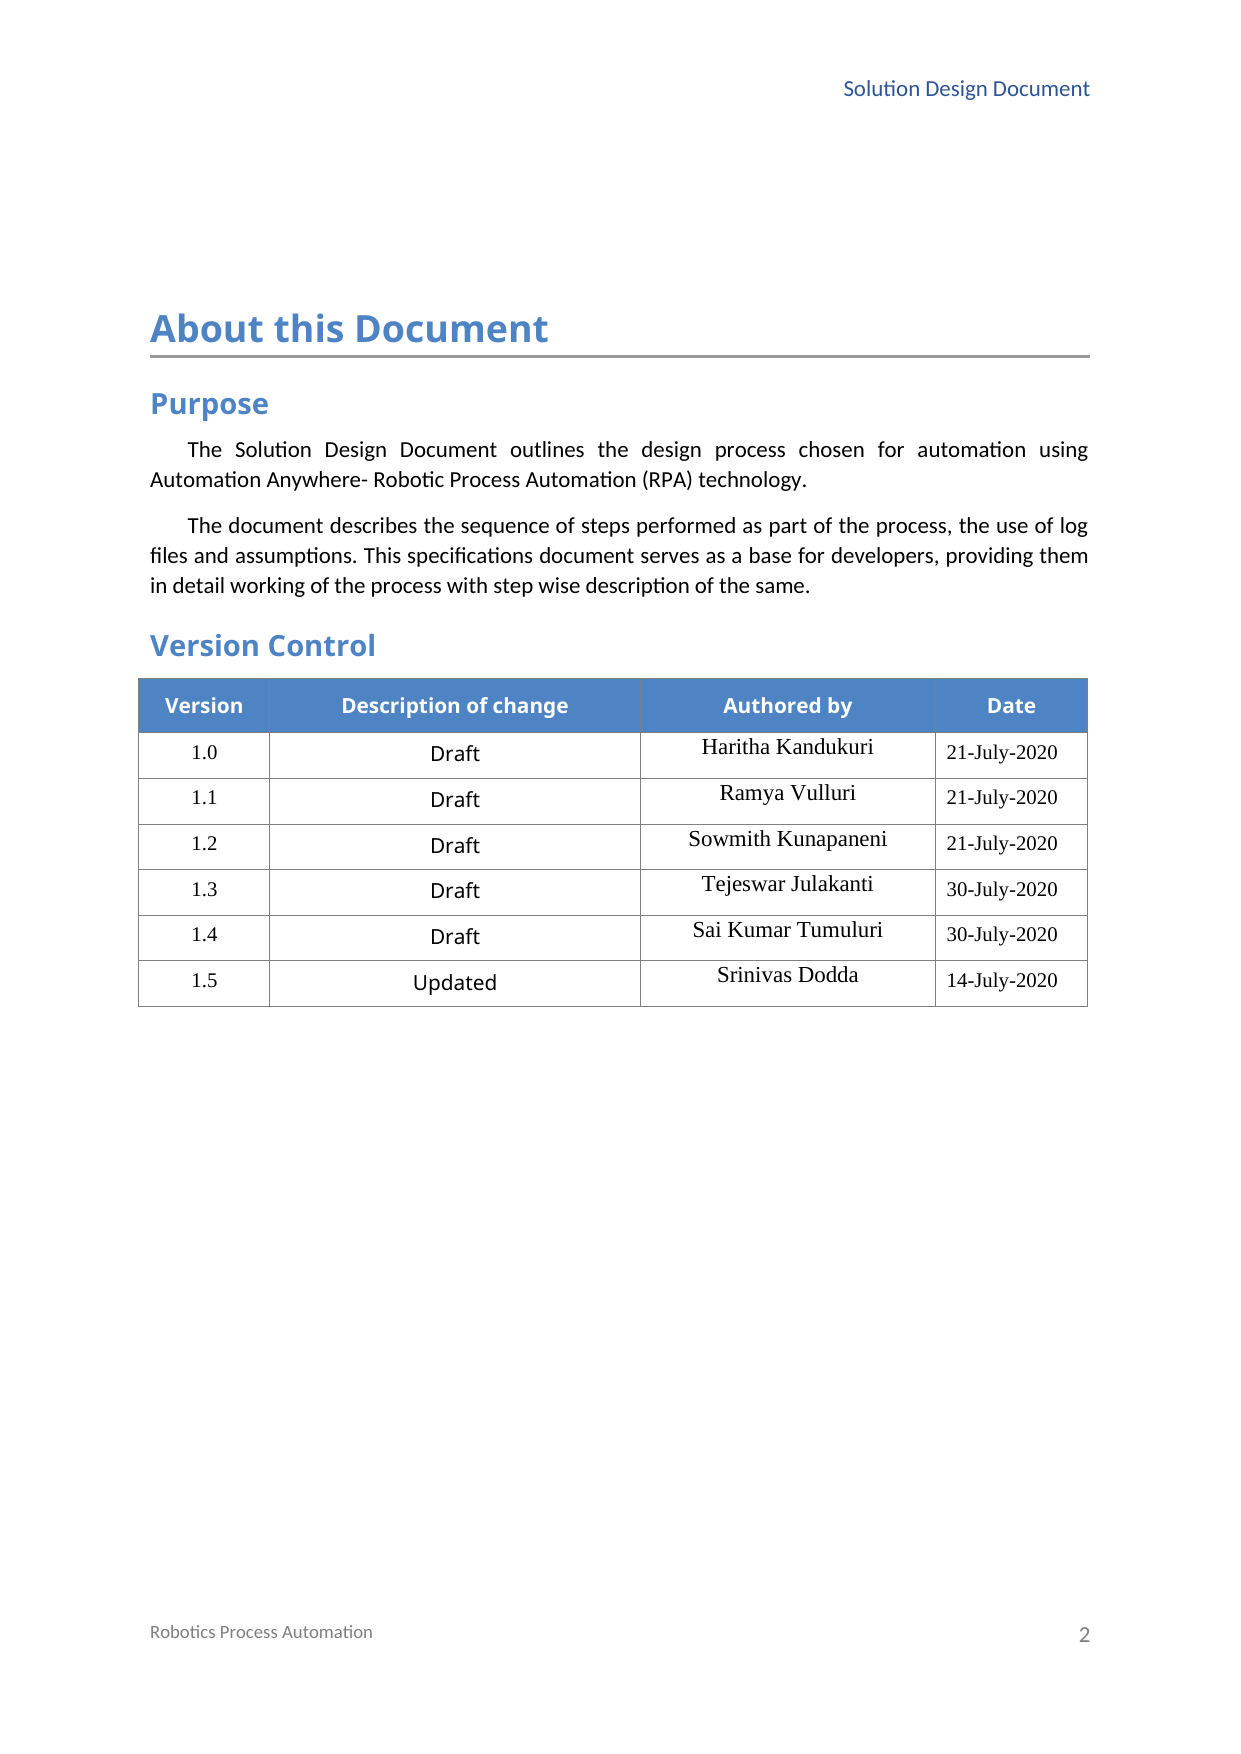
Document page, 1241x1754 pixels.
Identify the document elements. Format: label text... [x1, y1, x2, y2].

text Purpose [150, 383, 1090, 423]
text The document describes the sequence of steps performed as part of the process, the use of log files and assumptions. This specifications document serves as a base for developers, providing them in detail working of the process with step wise description of the same. [150, 512, 1090, 599]
table_cell 1.5 [139, 961, 269, 1006]
table_header Version [139, 679, 269, 732]
table_header Description of change [270, 679, 640, 732]
table_header Date [936, 679, 1087, 732]
table_cell 30-July-2020 [936, 870, 1087, 915]
table_cell 1.3 [139, 870, 269, 915]
table_cell Draft [270, 916, 640, 960]
table_cell Draft [270, 870, 640, 915]
table_cell 21-July-2020 [936, 733, 1087, 778]
table_cell 1.1 [139, 779, 269, 823]
table_cell Updated [270, 961, 640, 1006]
table_cell Haritha Kandukuri [641, 733, 935, 778]
text The Solution Design Document outlines the design process chosen for automation using Automation Anywhere- Robotic Process Automation (RPA) technology. [150, 436, 1090, 493]
table_cell Draft [270, 825, 640, 869]
table_cell 1.4 [139, 916, 269, 960]
table_header Authored by [641, 679, 935, 732]
table_cell Tejeswar Julakanti [641, 870, 935, 915]
table_cell Sai Kumar Tumuluri [641, 916, 935, 960]
table_cell 30-July-2020 [936, 916, 1087, 960]
table_cell 21-July-2020 [936, 825, 1087, 869]
table_cell Draft [270, 733, 640, 778]
table_cell Srinivas Dodda [641, 961, 935, 1006]
table_cell 1.0 [139, 733, 269, 778]
text Version Control [150, 626, 1090, 665]
table_cell Ramya Vulluri [641, 779, 935, 823]
table_cell 14-July-2020 [936, 961, 1087, 1006]
table_cell 1.2 [139, 825, 269, 869]
table_cell Sowmith Kunapaneni [641, 825, 935, 869]
table_cell 21-July-2020 [936, 779, 1087, 823]
text About this Document [150, 302, 1090, 355]
table_cell Draft [270, 779, 640, 823]
